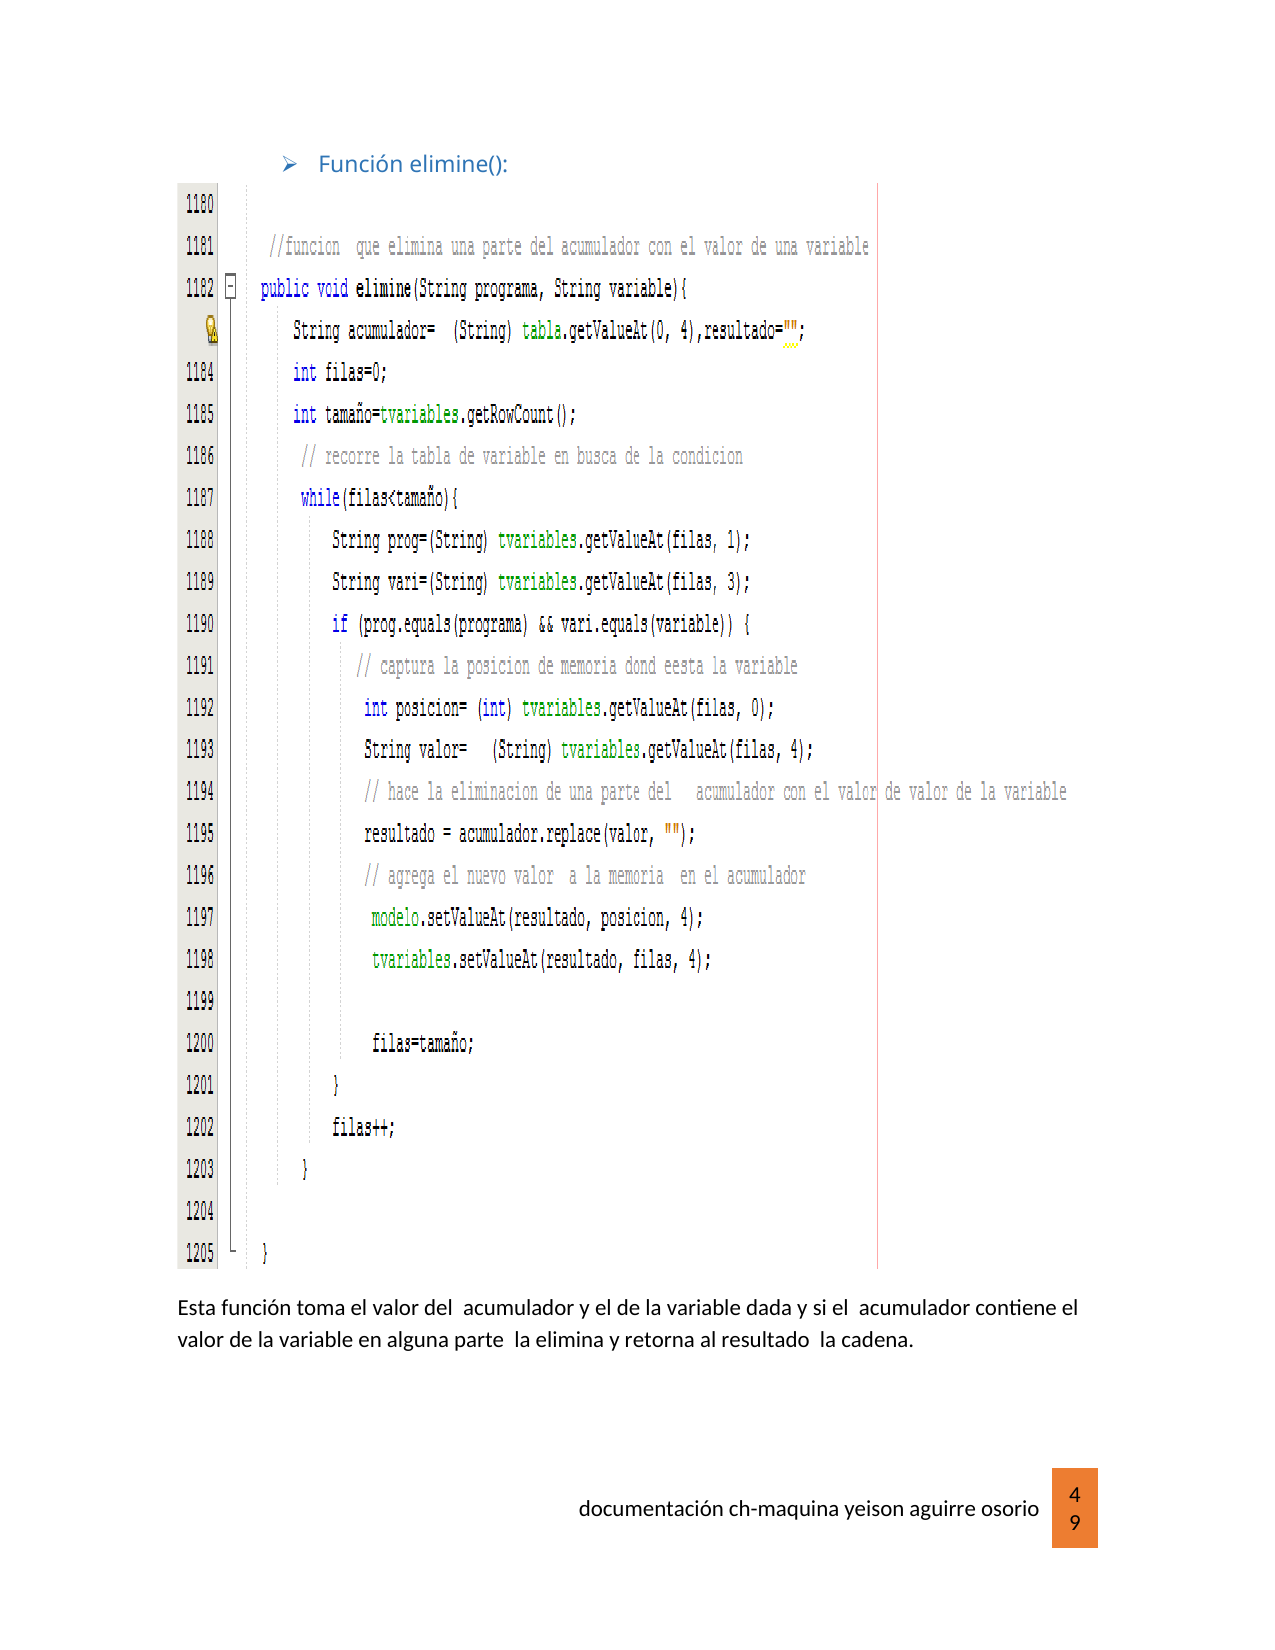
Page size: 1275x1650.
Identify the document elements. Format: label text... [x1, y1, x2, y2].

subtitle Función elimine(): [281, 148, 1098, 179]
picture [177, 183, 1098, 1269]
text Esta función toma el valor del acumulador y el de la variable dada y si el acumulador contiene el valor de la variable en alguna parte la elimina y retorna al resultado la cadena. [177, 1293, 1098, 1354]
